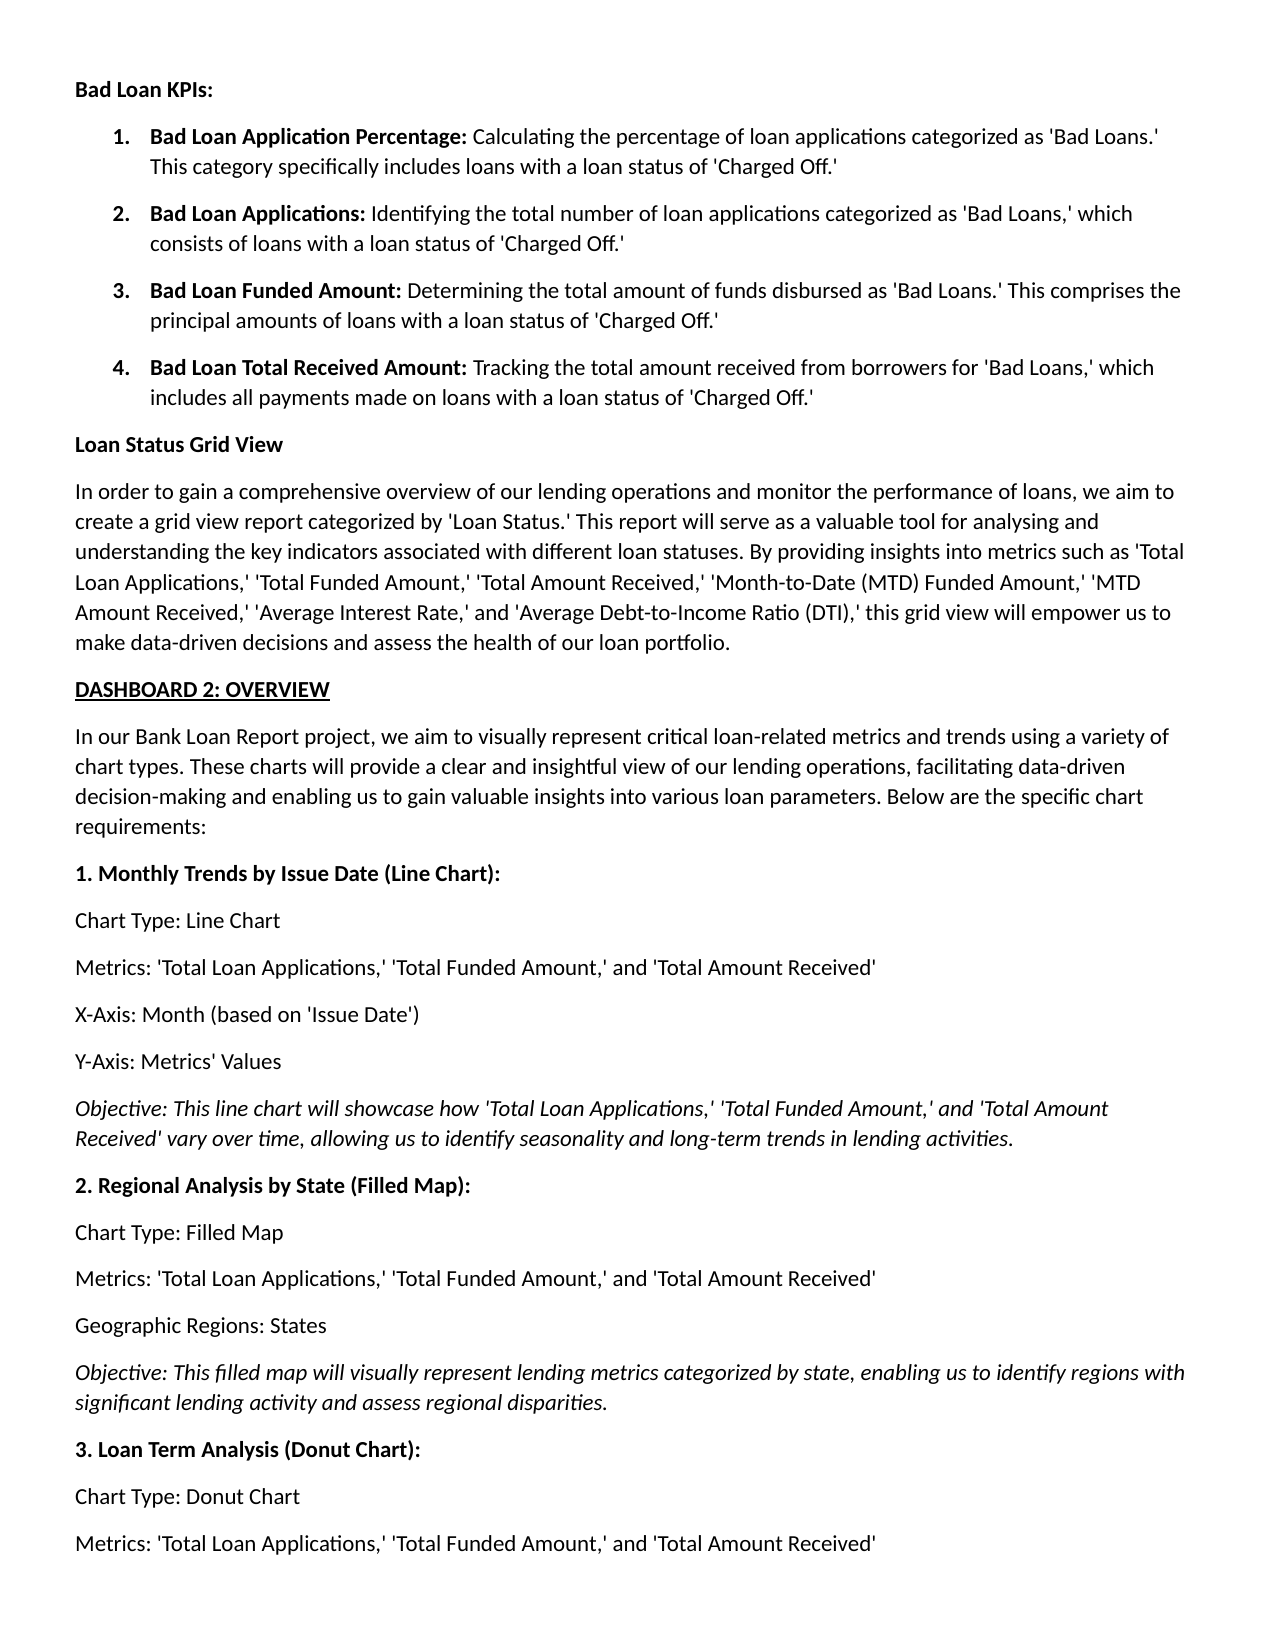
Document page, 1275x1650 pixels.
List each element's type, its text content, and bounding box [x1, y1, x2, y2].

text In order to gain a comprehensive overview of our lending operations and monitor the performance of loans, we aim to create a grid view report categorized by 'Loan Status.' This report will serve as a valuable tool for analysing and understanding the key indicators associated with different loan statuses. By providing insights into metrics such as 'Total Loan Applications,' 'Total Funded Amount,' 'Total Amount Received,' 'Month-to-Date (MTD) Funded Amount,' 'MTD Amount Received,' 'Average Interest Rate,' and 'Average Debt-to-Income Ratio (DTI),' this grid view will empower us to make data-driven decisions and assess the health of our loan portfolio. [75, 477, 1200, 656]
text 3. Loan Term Analysis (Donut Chart): [75, 1435, 1200, 1463]
text In our Bank Loan Report project, we aim to visually represent critical loan-related metrics and trends using a variety of chart types. These charts will provide a clear and insightful view of our lending operations, facilitating data-driven decision-making and enabling us to gain valuable insights into various loan parameters. Below are the specific chart requirements: [75, 722, 1200, 841]
text Chart Type: Donut Chart [75, 1482, 1200, 1510]
list Bad Loan Funded Amount: Determining the total amount of funds disbursed as 'Bad Loans.' This comprises the principal amounts of loans with a loan status of 'Charged Off.' [112, 276, 1200, 334]
list Bad Loan Application Percentage: Calculating the percentage of loan applications categorized as 'Bad Loans.' This category specifically includes loans with a loan status of 'Charged Off.' [112, 122, 1200, 180]
text 1. Monthly Trends by Issue Date (Line Chart): [75, 859, 1200, 887]
text X-Axis: Month (based on 'Issue Date') [75, 1000, 1200, 1028]
text DASHBOARD 2: OVERVIEW [75, 675, 1200, 703]
text Chart Type: Line Chart [75, 906, 1200, 934]
text Objective: This line chart will showcase how 'Total Loan Applications,' 'Total Funded Amount,' and 'Total Amount Received' vary over time, allowing us to identify seasonality and long-term trends in lending activities. [75, 1094, 1200, 1152]
list Bad Loan Applications: Identifying the total number of loan applications categorized as 'Bad Loans,' which consists of loans with a loan status of 'Charged Off.' [112, 199, 1200, 257]
text Y-Axis: Metrics' Values [75, 1047, 1200, 1075]
text Loan Status Grid View [75, 430, 1200, 458]
text Metrics: 'Total Loan Applications,' 'Total Funded Amount,' and 'Total Amount Received' [75, 1264, 1200, 1293]
text Objective: This filled map will visually represent lending metrics categorized by state, enabling us to identify regions with significant lending activity and assess regional disparities. [75, 1358, 1200, 1417]
text 2. Regional Analysis by State (Filled Map): [75, 1171, 1200, 1199]
text Metrics: 'Total Loan Applications,' 'Total Funded Amount,' and 'Total Amount Received' [75, 953, 1200, 981]
text Chart Type: Filled Map [75, 1218, 1200, 1246]
text Geographic Regions: States [75, 1311, 1200, 1339]
text Metrics: 'Total Loan Applications,' 'Total Funded Amount,' and 'Total Amount Received' [75, 1529, 1200, 1557]
list Bad Loan Total Received Amount: Tracking the total amount received from borrowers for 'Bad Loans,' which includes all payments made on loans with a loan status of 'Charged Off.' [112, 353, 1200, 411]
text Bad Loan KPIs: [75, 75, 1200, 103]
